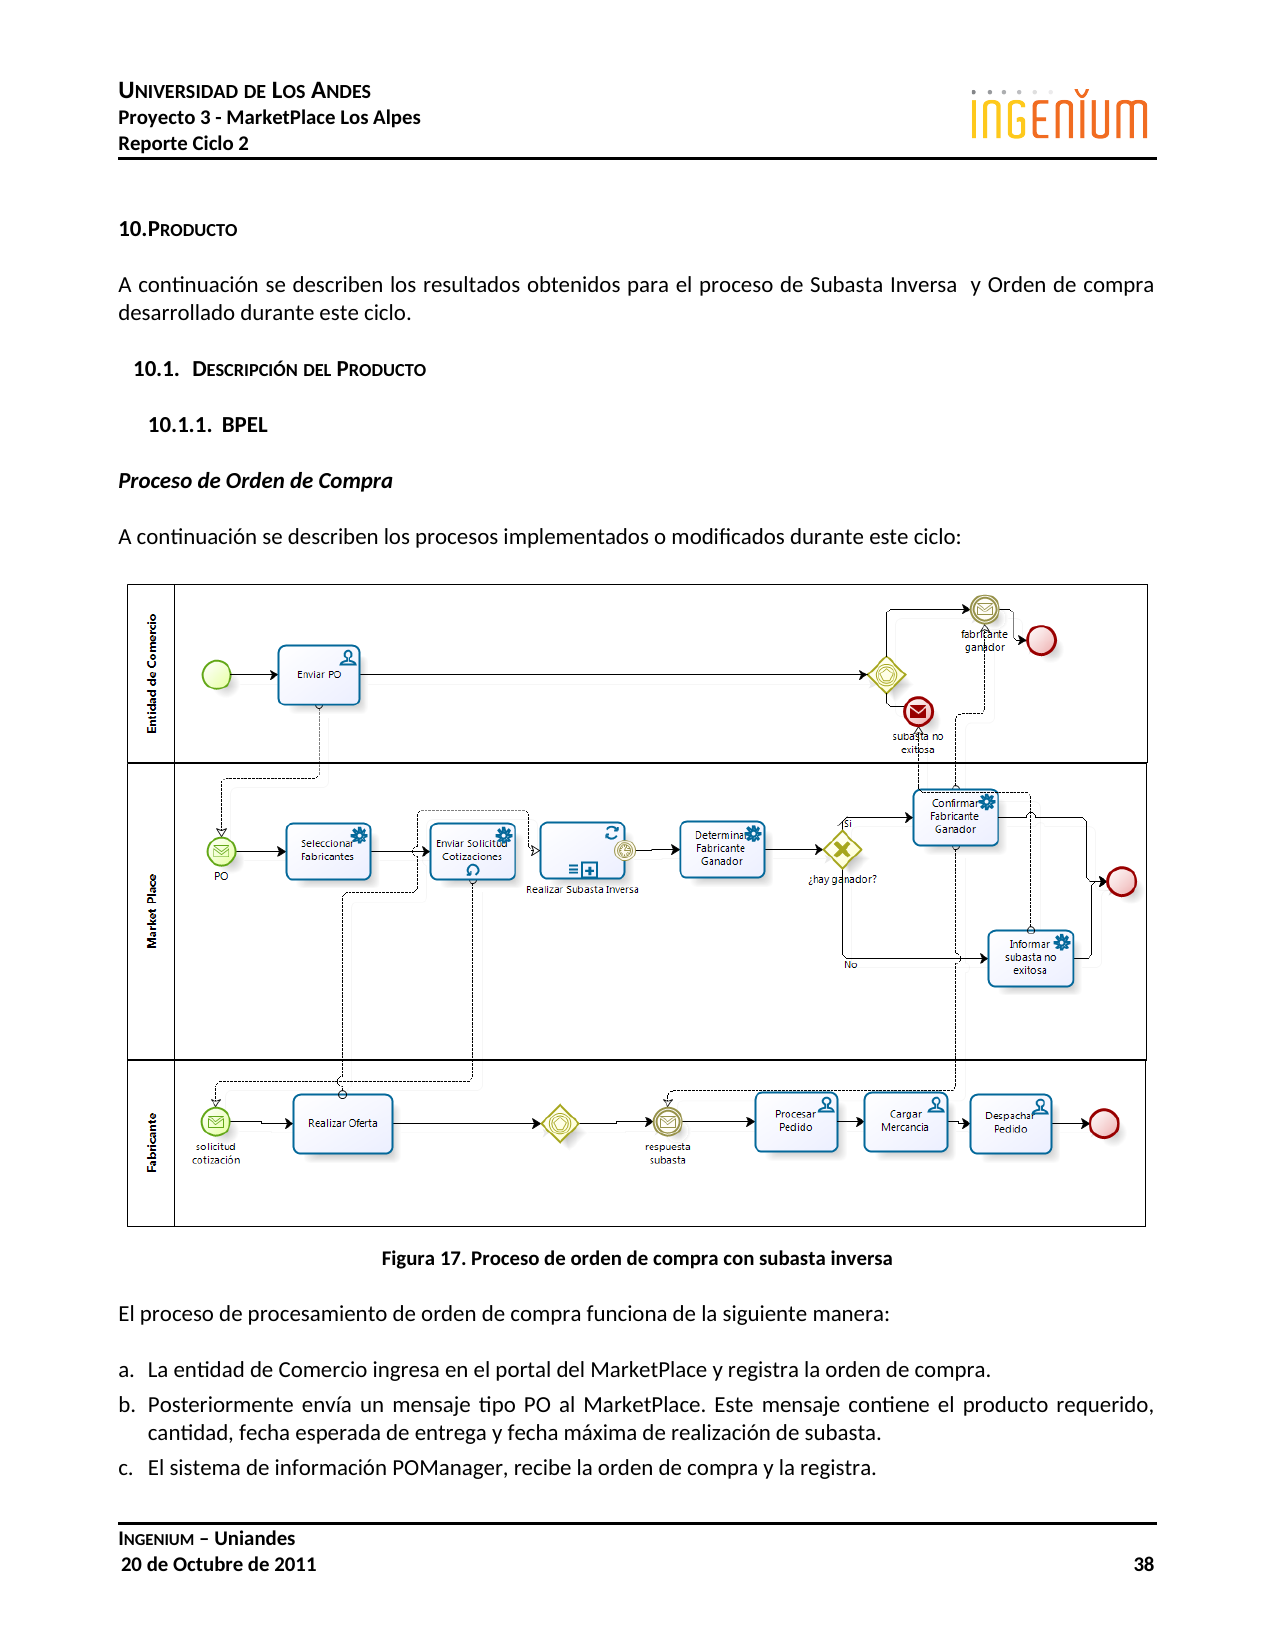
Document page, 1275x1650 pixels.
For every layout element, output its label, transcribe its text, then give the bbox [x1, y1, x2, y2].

text A continuación se describen los resultados obtenidos para el proceso de Subasta Inversa y Orden de compra desarrollado durante este ciclo. [118, 270, 1157, 326]
text Proceso de Orden de Compra [118, 466, 1157, 494]
text El proceso de procesamiento de orden de compra funciona de la siguiente manera: [118, 1299, 1157, 1327]
list El sistema de información POManager, recibe la orden de compra y la registra. [118, 1453, 1157, 1481]
list BPEL [148, 410, 1157, 438]
text A continuación se describen los procesos implementados o modificados durante este ciclo: [118, 522, 1157, 550]
list Producto [118, 214, 1157, 242]
picture [121, 578, 1154, 1234]
picture [971, 89, 1154, 150]
list Descripción del Producto [133, 354, 1157, 382]
text Figura 17. Proceso de orden de compra con subasta inversa [118, 1246, 1157, 1271]
list La entidad de Comercio ingresa en el portal del MarketPlace y registra la orden de compra. [118, 1355, 1157, 1383]
list Posteriormente envía un mensaje tipo PO al MarketPlace. Este mensaje contiene el producto requerido, cantidad, fecha esperada de entrega y fecha máxima de realización de subasta. [118, 1390, 1157, 1446]
